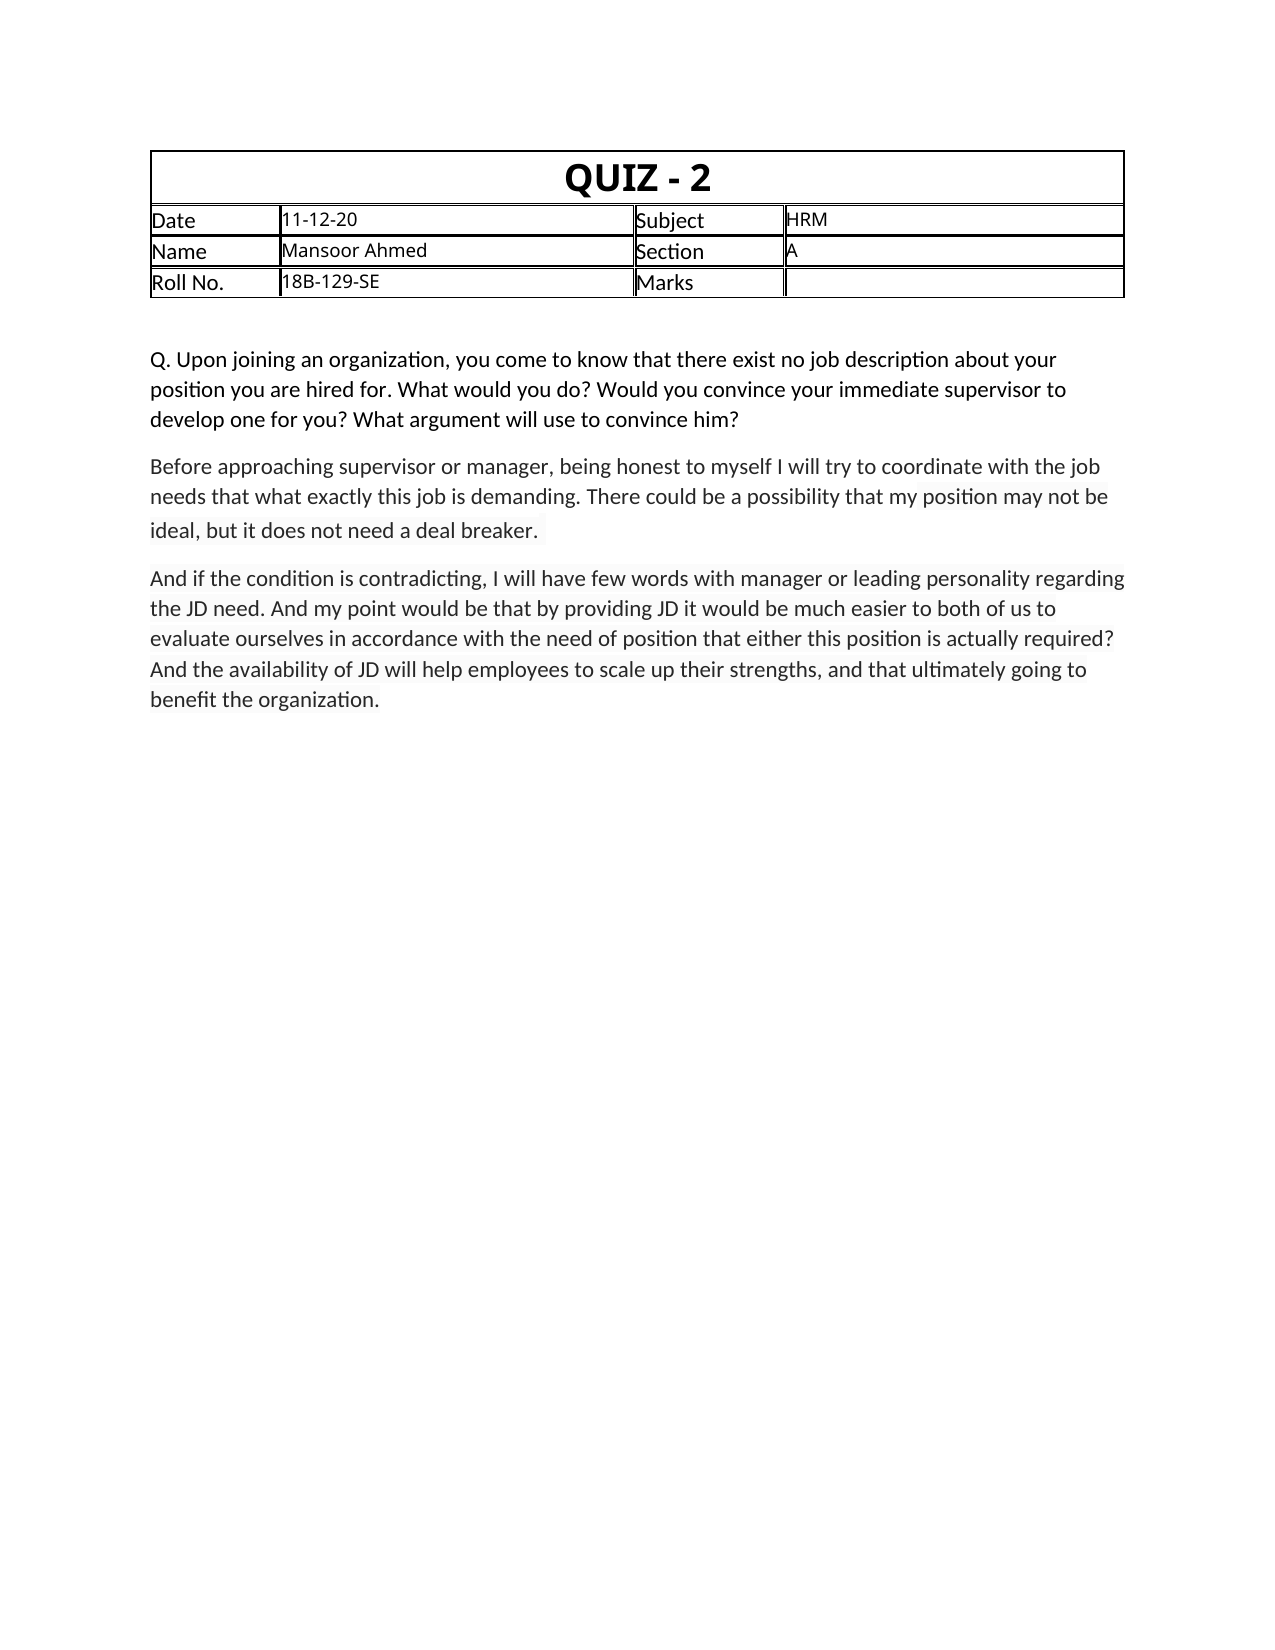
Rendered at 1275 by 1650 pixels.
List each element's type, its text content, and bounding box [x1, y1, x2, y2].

text Q. Upon joining an organization, you come to know that there exist no job description about your position you are hired for. What would you do? Would you convince your immediate supervisor to develop one for you? What argument will use to convince him? [150, 345, 1125, 433]
table_header QUIZ - 2 [152, 152, 1123, 203]
table_cell Name [152, 237, 279, 265]
text And if the condition is contradicting, I will have few words with manager or leading personality regarding the JD need. And my point would be that by providing JD it would be much easier to both of us to evaluate ourselves in accordance with the need of position that either this position is actually required? And the availability of JD will help employees to scale up their strengths, and that ultimately going to benefit the organization. [150, 564, 1125, 713]
table_cell A [787, 237, 1123, 265]
table_cell [787, 269, 1123, 296]
table_cell Marks [637, 269, 783, 296]
table_cell 11-12-20 [282, 206, 633, 234]
text Before approaching supervisor or manager, being honest to myself I will try to coordinate with the job needs that what exactly this job is demanding. There could be a possibility that my position may not be ideal, but it does not need a deal breaker. [150, 452, 1125, 545]
table_cell Mansoor Ahmed [282, 237, 633, 265]
table_cell Roll No. [152, 269, 279, 296]
table_cell Subject [637, 206, 783, 234]
table_cell 18B-129-SE [282, 269, 633, 296]
table_cell Date [152, 206, 279, 234]
table_cell Section [637, 237, 783, 265]
table_cell HRM [787, 206, 1123, 234]
